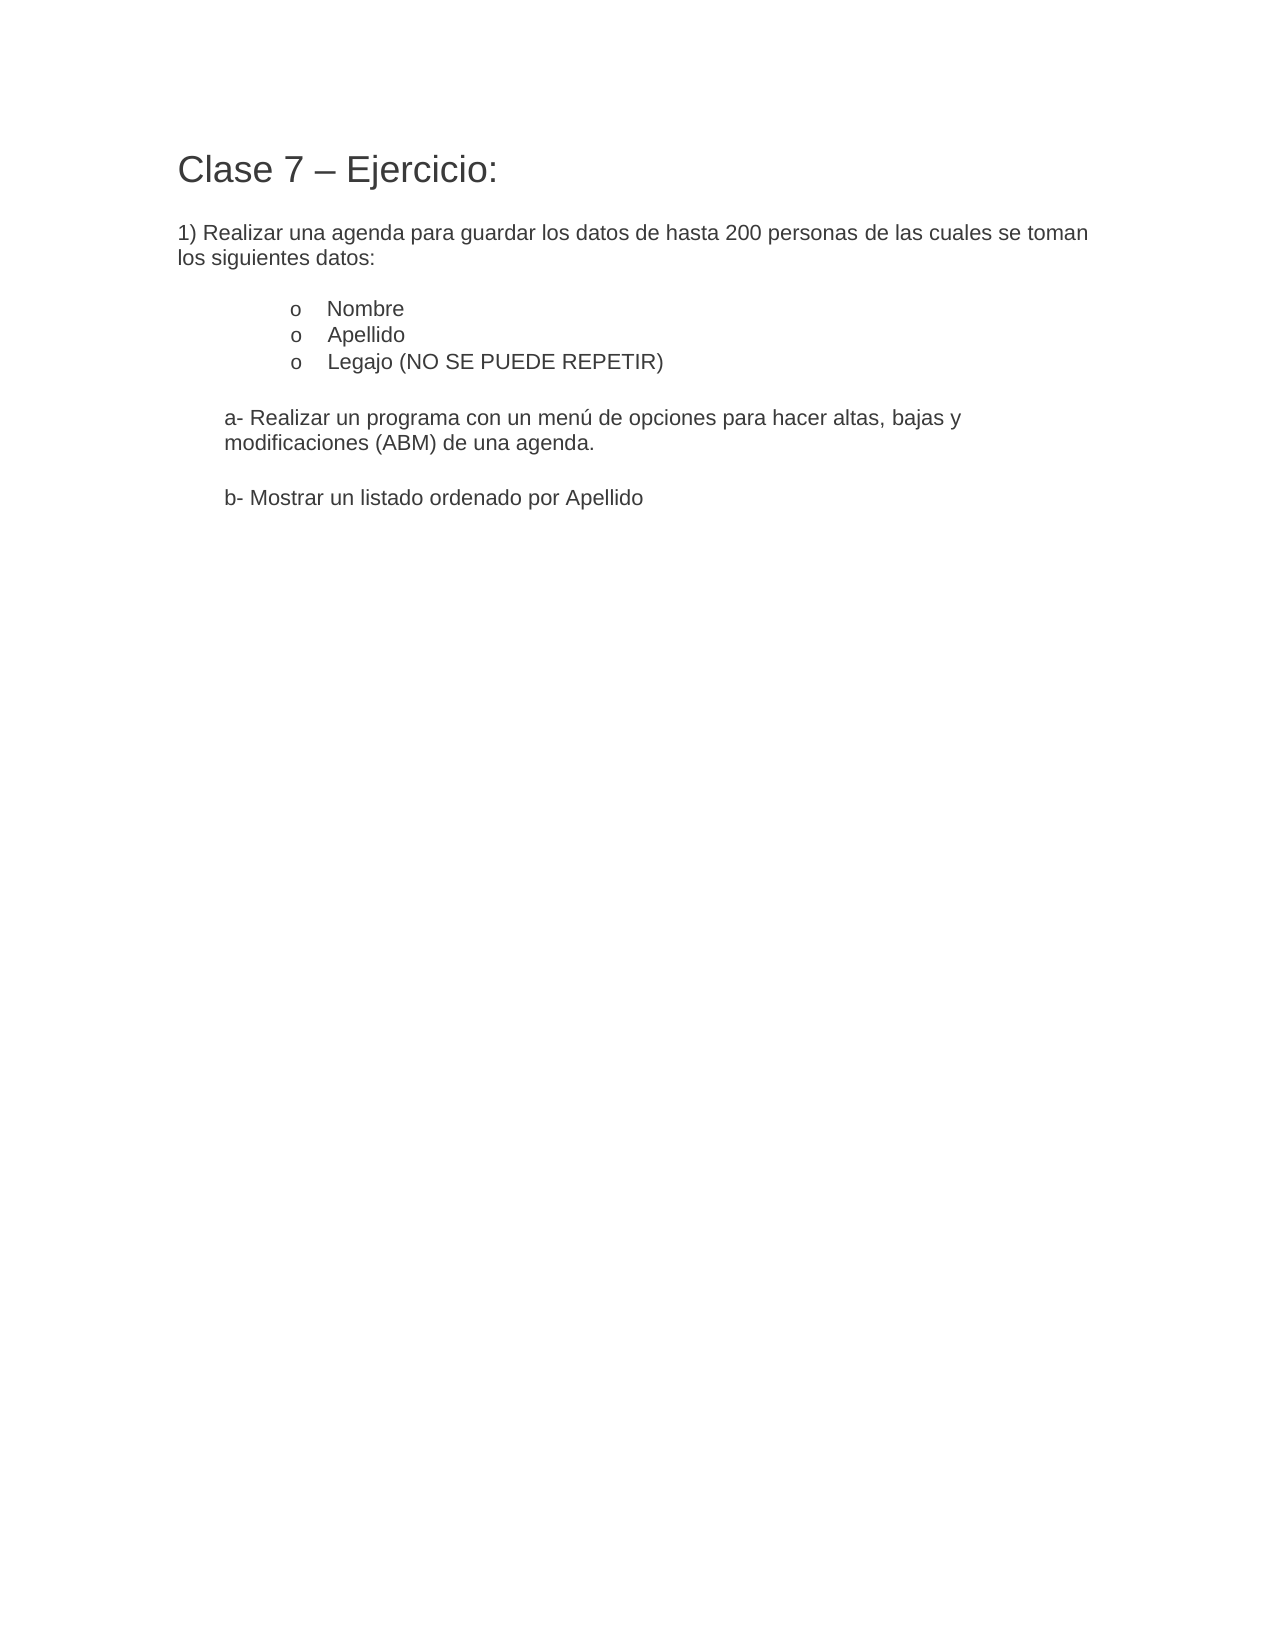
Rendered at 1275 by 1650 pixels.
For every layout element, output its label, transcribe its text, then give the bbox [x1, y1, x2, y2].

text Clase 7 – Ejercicio: [177, 148, 1098, 191]
list Nombre [289, 296, 1098, 322]
text b- Mostrar un listado ordenado por Apellido [224, 484, 1098, 510]
text a- Realizar un programa con un menú de opciones para hacer altas, bajas y modificaciones (ABM) de una agenda. [224, 405, 1098, 455]
list Legajo (NO SE PUEDE REPETIR) [290, 349, 1098, 376]
list Apellido [290, 322, 1098, 349]
text 1) Realizar una agenda para guardar los datos de hasta 200 personas de las cuales se toman los siguientes datos: [177, 220, 1098, 270]
